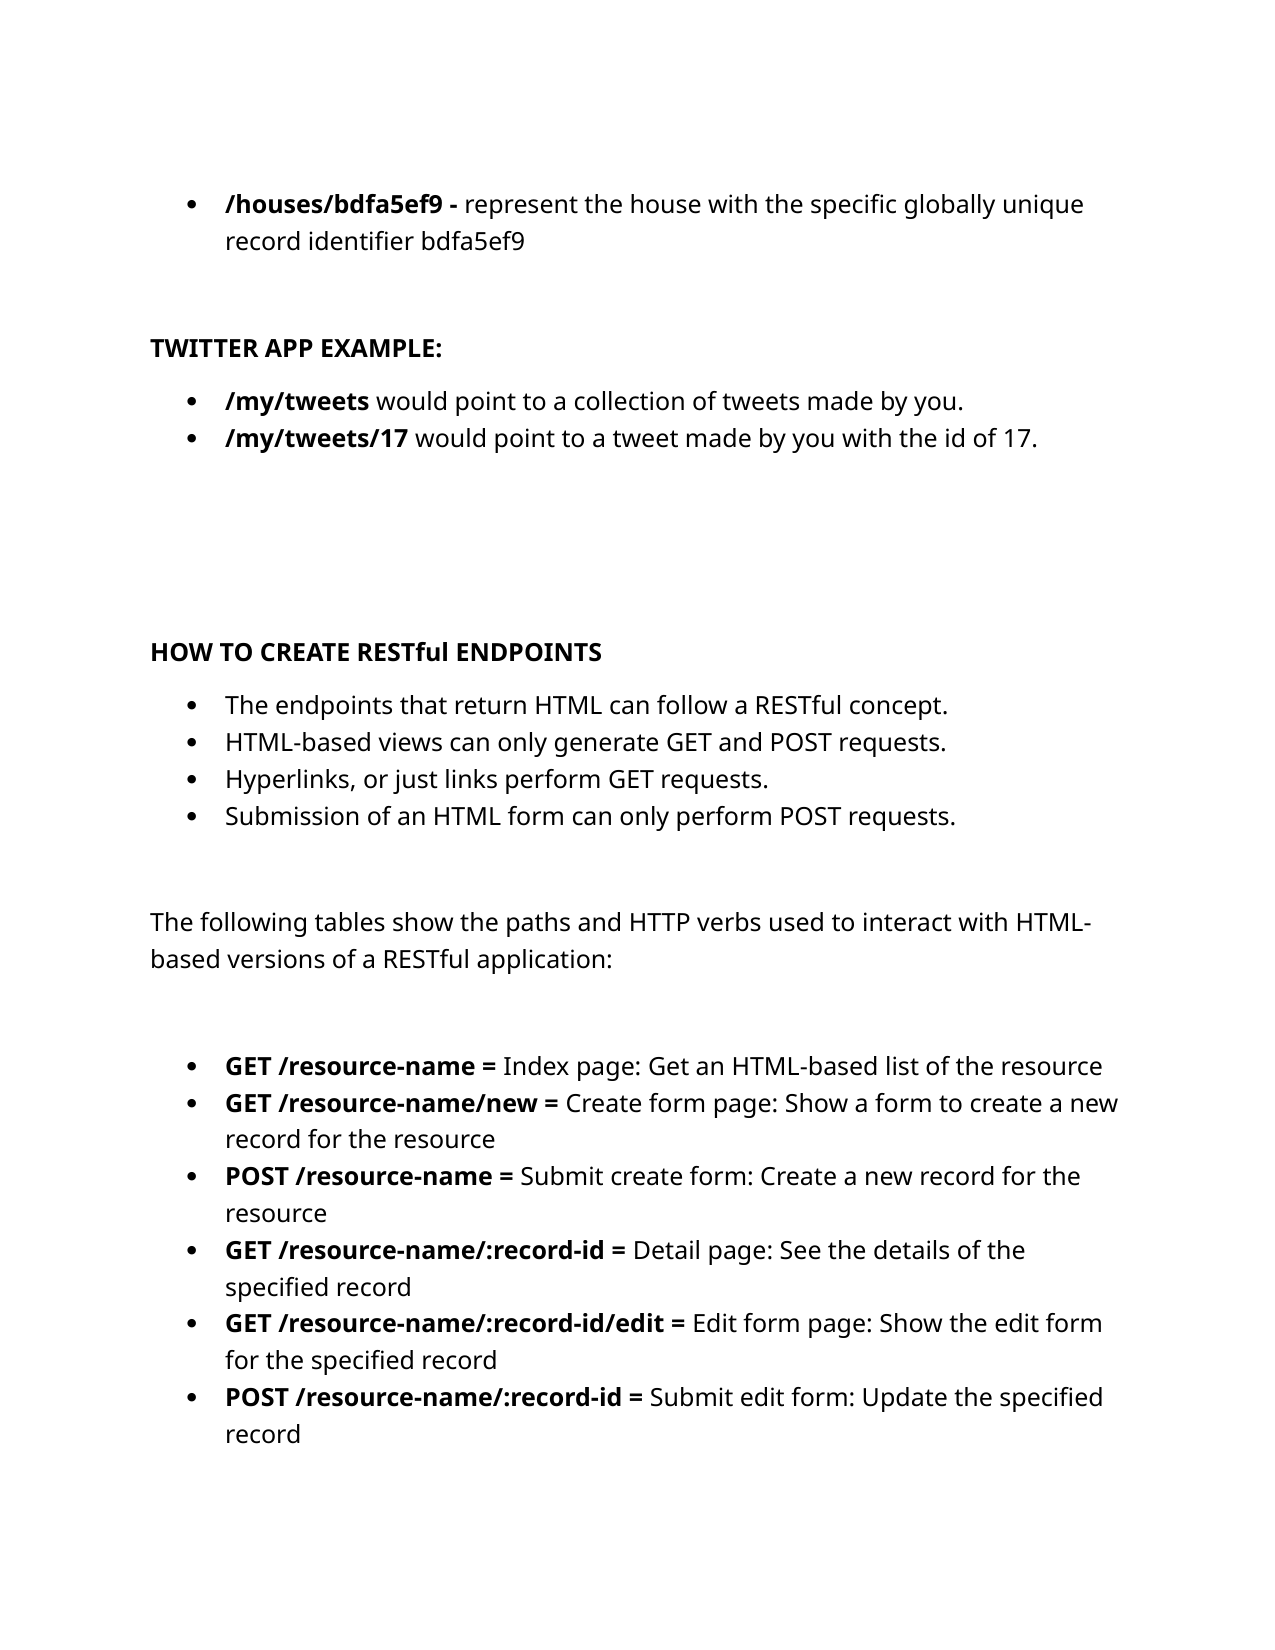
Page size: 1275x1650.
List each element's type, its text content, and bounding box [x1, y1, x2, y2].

list /my/tweets/17 would point to a tweet made by you with the id of 17. [187, 421, 1125, 455]
list GET /resource-name/:record-id/edit = Edit form page: Show the edit form for the specified record [187, 1306, 1125, 1377]
list Hyperlinks, or just links perform GET requests. [187, 761, 1125, 795]
text The following tables show the paths and HTTP verbs used to interact with HTML-based versions of a RESTful application: [150, 905, 1125, 976]
list /houses/bdfa5ef9 - represent the house with the specific globally unique record identifier bdfa5ef9 [187, 187, 1125, 258]
list GET /resource-name/new = Create form page: Show a form to create a new record for the resource [187, 1085, 1125, 1156]
list The endpoints that return HTML can follow a RESTful concept. [187, 688, 1125, 722]
list GET /resource-name = Index page: Get an HTML-based list of the resource [187, 1049, 1125, 1083]
list GET /resource-name/:record-id = Detail page: See the details of the specified record [187, 1232, 1125, 1303]
list Submission of an HTML form can only perform POST requests. [187, 798, 1125, 832]
list /my/tweets would point to a collection of tweets made by you. [187, 384, 1125, 418]
list POST /resource-name = Submit create form: Create a new record for the resource [187, 1159, 1125, 1230]
list POST /resource-name/:record-id = Submit edit form: Update the specified record [187, 1379, 1125, 1450]
text TWITTER APP EXAMPLE: [150, 330, 1125, 364]
text HOW TO CREATE RESTful ENDPOINTS [150, 634, 1125, 668]
list HTML-based views can only generate GET and POST requests. [187, 724, 1125, 759]
